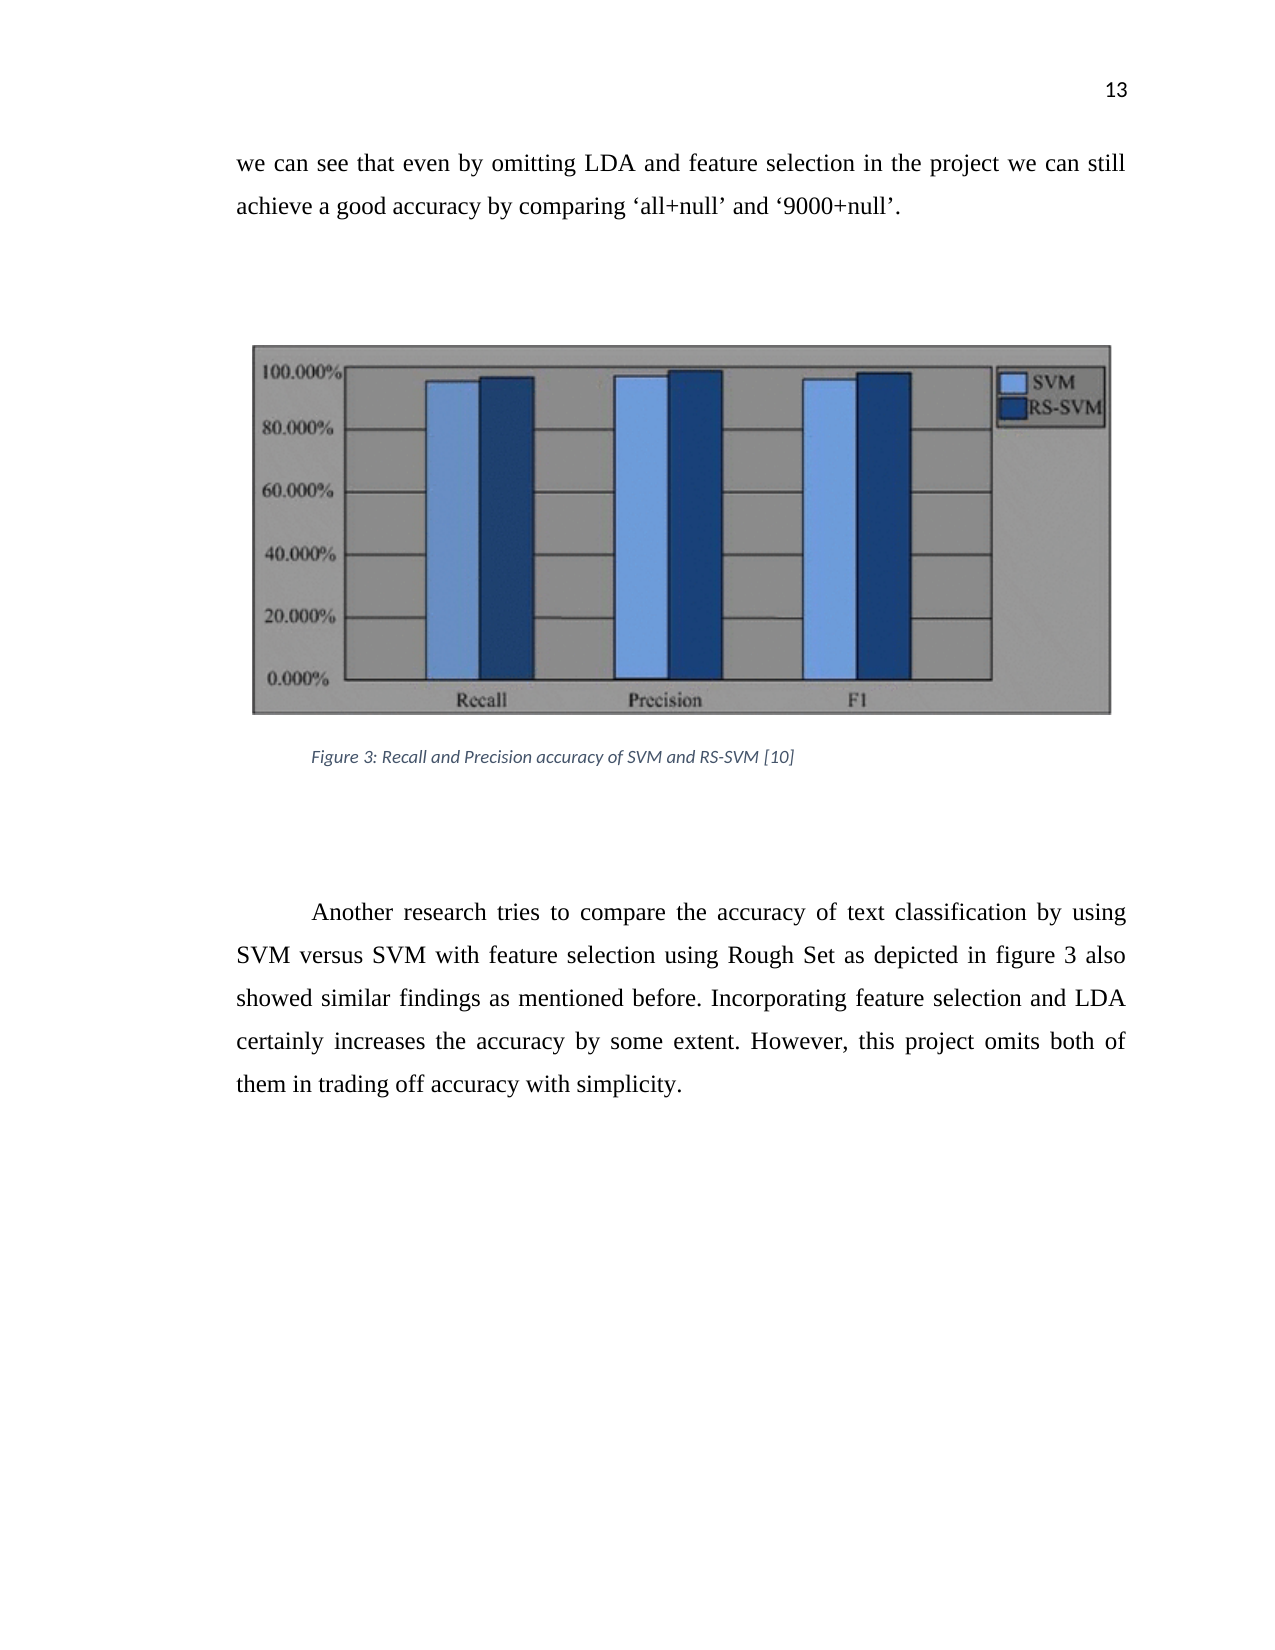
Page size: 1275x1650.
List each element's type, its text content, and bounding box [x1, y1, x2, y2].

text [236, 148, 1127, 219]
text Another research tries to compare the accuracy of text classification by using SVM versus SVM with feature selection using Rough Set as depicted in figure 3 also showed similar findings as mentioned before. Incorporating feature selection and LDA certainly increases the accuracy by some extent. However, this project omits both of them in trading off accuracy with simplicity. [236, 897, 1127, 1098]
picture [252, 345, 1112, 715]
